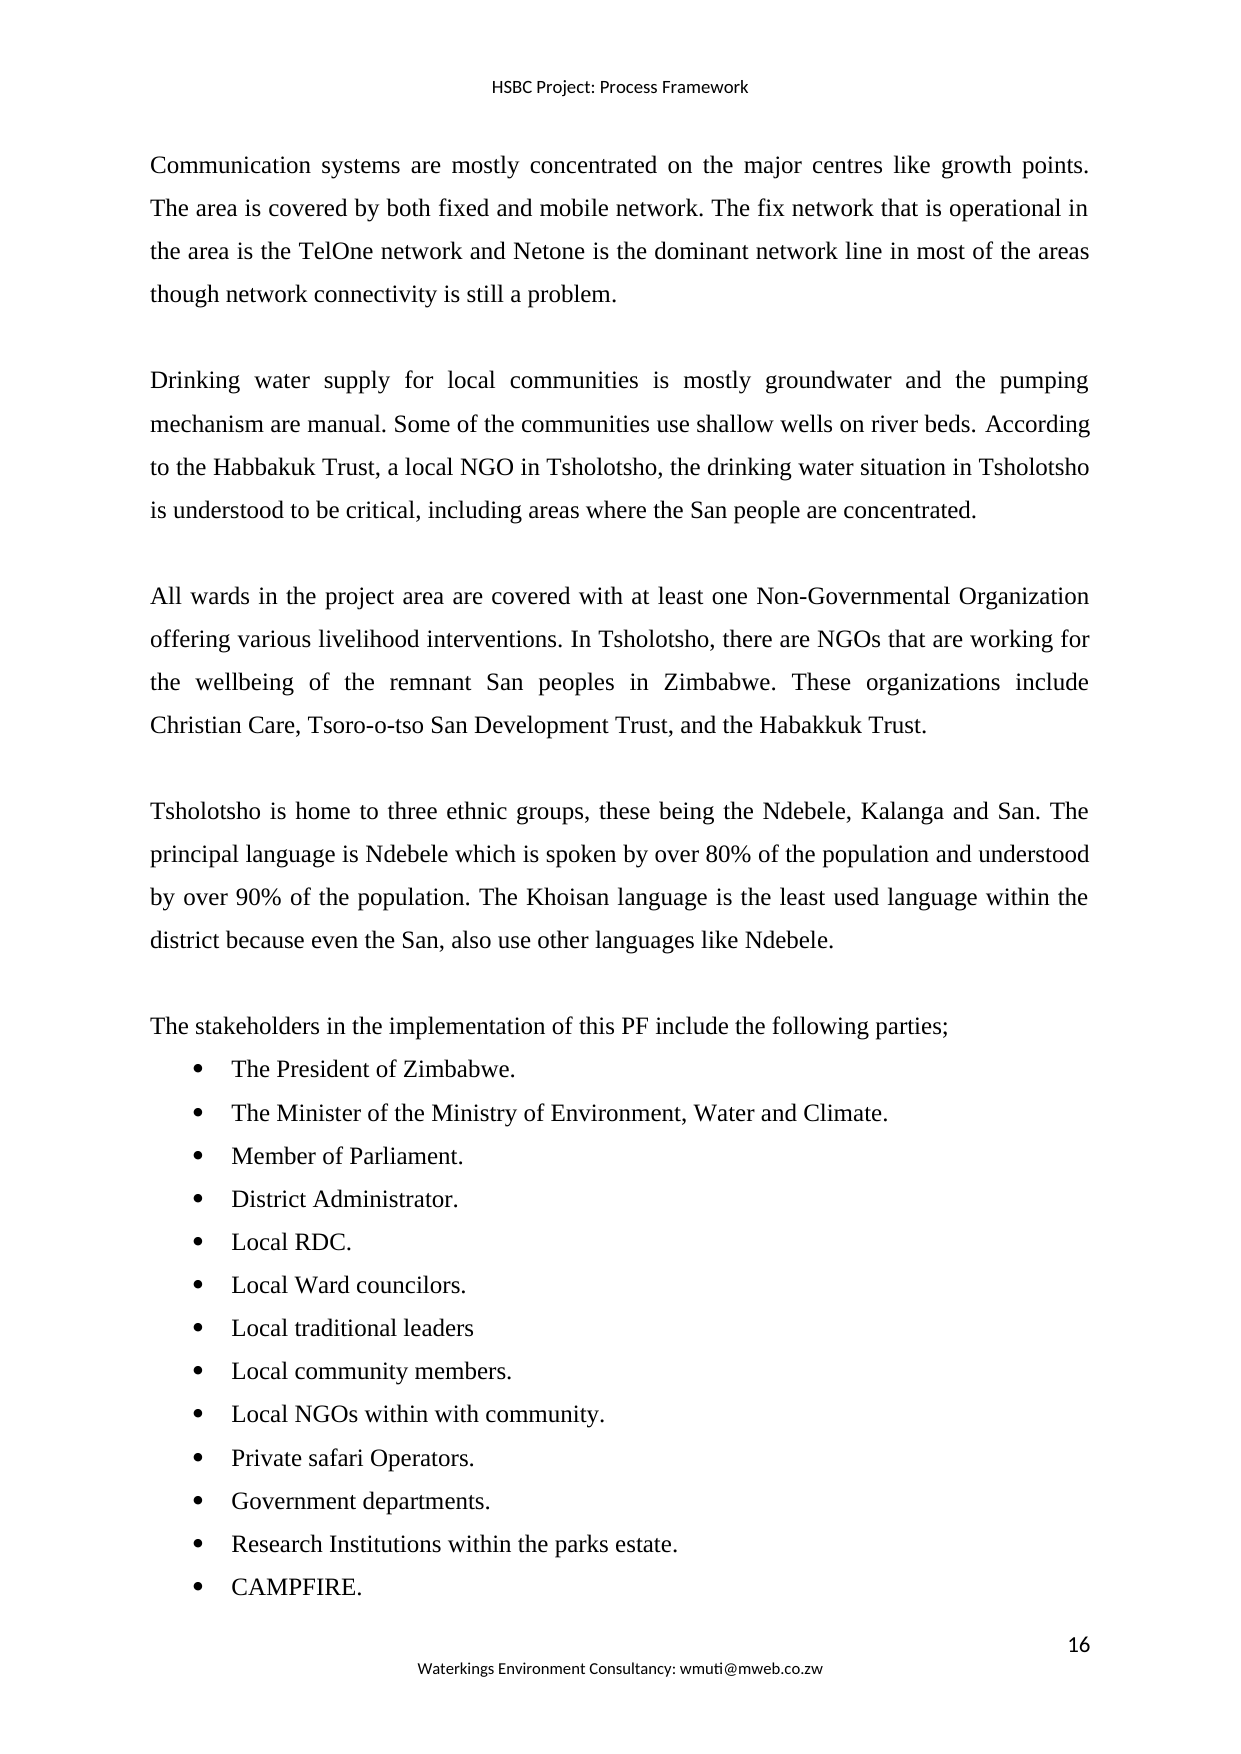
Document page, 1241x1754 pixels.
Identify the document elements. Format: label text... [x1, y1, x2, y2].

list Local NGOs within with community. [194, 1399, 1090, 1428]
list Private safari Operators. [194, 1443, 1090, 1471]
list Local RDC. [194, 1227, 1090, 1256]
list The President of Zimbabwe. [194, 1054, 1090, 1083]
text Tsholotsho is home to three ethnic groups, these being the Ndebele, Kalanga and San. The principal language is Ndebele which is spoken by over 80% of the population and understood by over 90% of the population. The Khoisan language is the least used language within the district because even the San, also use other languages like Ndebele. [150, 796, 1090, 954]
list The Minister of the Ministry of Environment, Water and Climate. [194, 1098, 1090, 1126]
list Research Institutions within the parks estate. [194, 1529, 1090, 1558]
list Local traditional leaders [194, 1313, 1090, 1342]
list District Administrator. [194, 1184, 1090, 1213]
list CAMPFIRE. [194, 1572, 1090, 1601]
text Communication systems are mostly concentrated on the major centres like growth points. The area is covered by both fixed and mobile network. The fix network that is operational in the area is the TelOne network and Netone is the dominant network line in most of the areas though network connectivity is still a problem. [150, 150, 1090, 308]
text All wards in the project area are covered with at least one Non-Governmental Organization offering various livelihood interventions. In Tsholotsho, there are NGOs that are working for the wellbeing of the remnant San peoples in Zimbabwe. These organizations include Christian Care, Tsoro-o-tso San Development Trust, and the Habakkuk Trust. [150, 581, 1090, 739]
text Drinking water supply for local communities is mostly groundwater and the pumping mechanism are manual. Some of the communities use shallow wells on river beds. According to the Habbakuk Trust, a local NGO in Tsholotsho, the drinking water situation in Tsholotsho is understood to be critical, including areas where the San people are concentrated. [150, 366, 1090, 524]
list Local community members. [194, 1356, 1090, 1385]
list Member of Parliament. [194, 1141, 1090, 1169]
list Government departments. [194, 1486, 1090, 1514]
text The stakeholders in the implementation of this PF include the following parties; [150, 1011, 1090, 1040]
list Local Ward councilors. [194, 1270, 1090, 1299]
